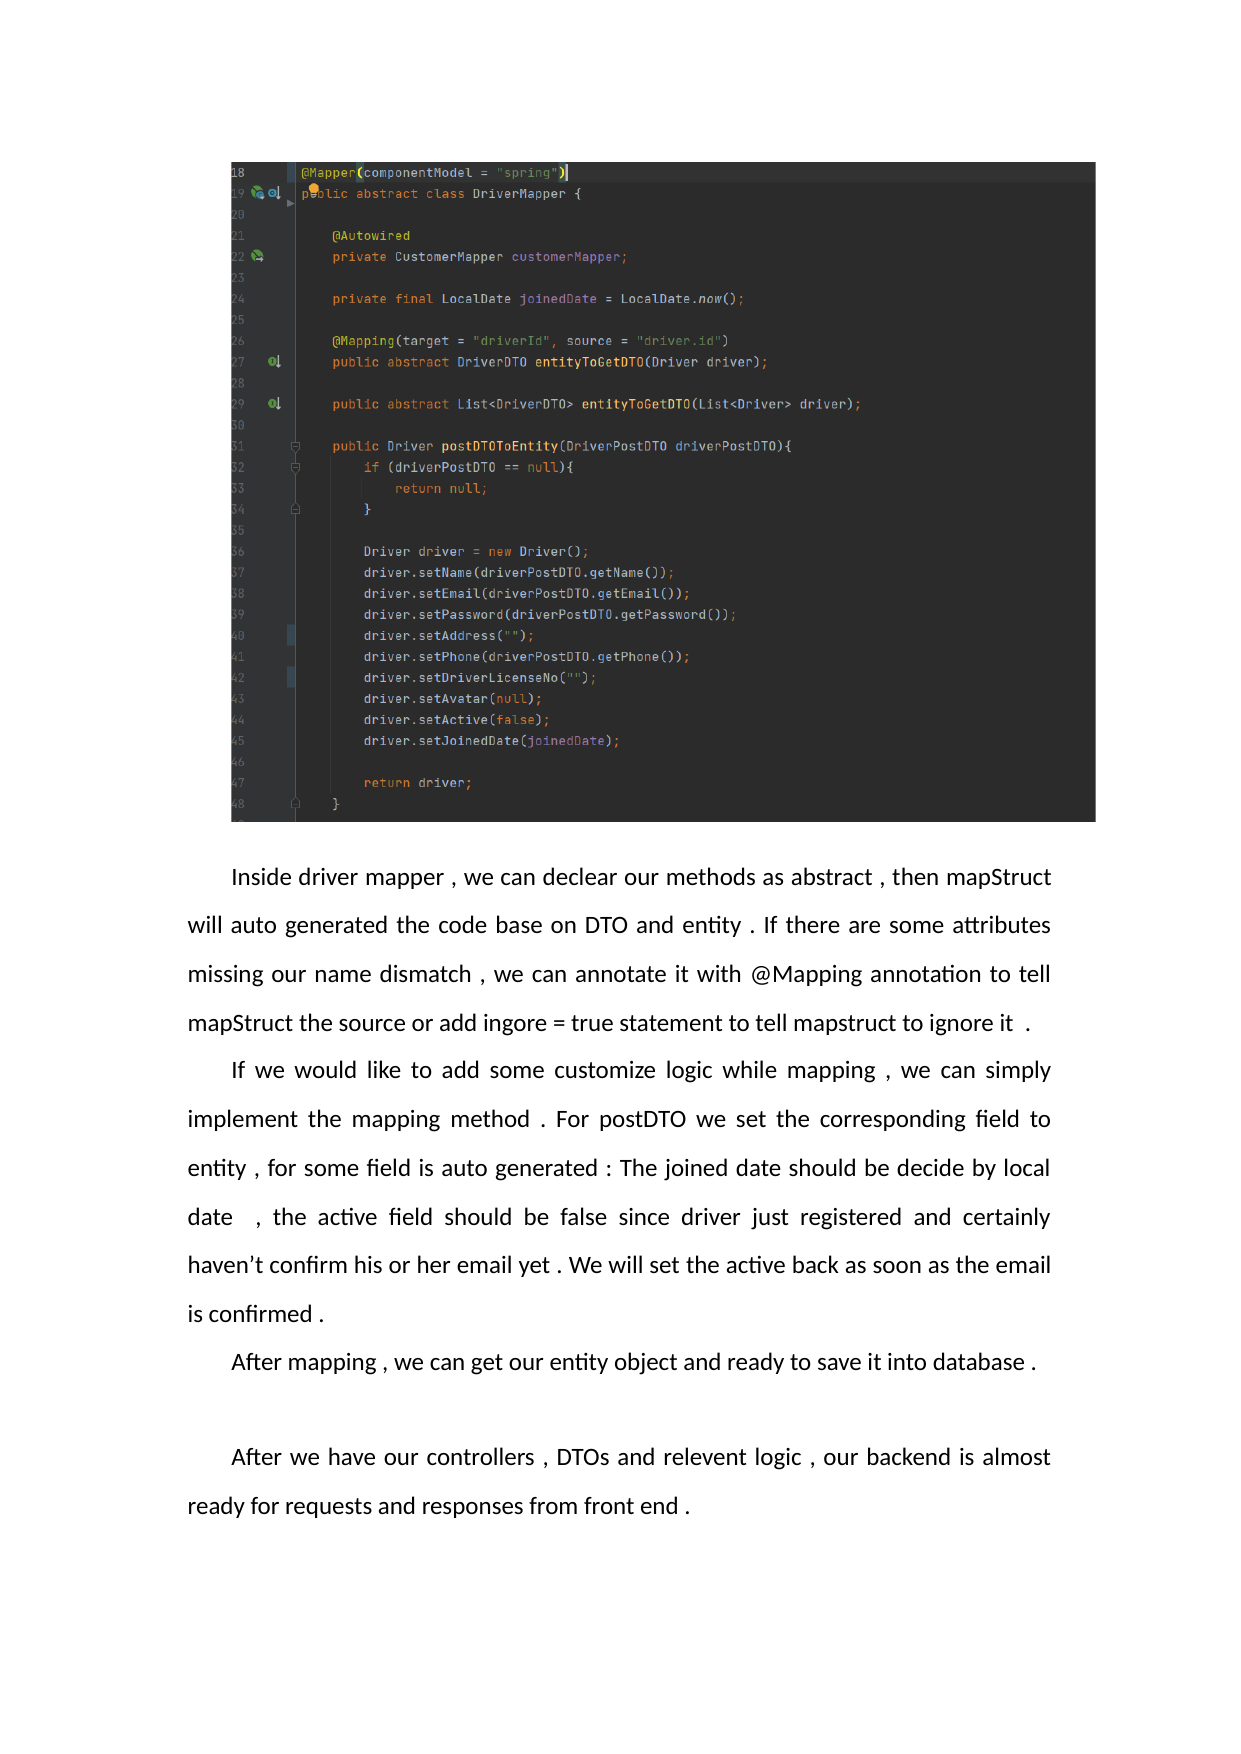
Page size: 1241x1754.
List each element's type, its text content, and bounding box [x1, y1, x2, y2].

text If we would like to add some customize logic while mapping , we can simply implement the mapping method . For postDTO we set the corresponding field to entity , for some field is auto generated : The joined date should be decide by local date , the active field should be false since driver just registered and certainly haven’t confirm his or her email yet . We will set the active back as soon as the email is confirmed . [187, 1054, 1053, 1330]
picture [231, 162, 1096, 822]
text After we have our controllers , DTOs and relevent logic , our backend is almost ready for requests and responses from front end . [187, 1441, 1053, 1522]
text After mapping , we can get our entity object and ready to save it into database . [187, 1345, 1053, 1378]
text Inside driver mapper , we can declear our methods as abstract , then mapStruct will auto generated the code base on DTO and entity . If there are some attributes missing our name dismatch , we can annotate it with @Mapping annotation to tell mapStruct the source or add ingore = true statement to tell mapstruct to ignore it . [187, 860, 1053, 1038]
